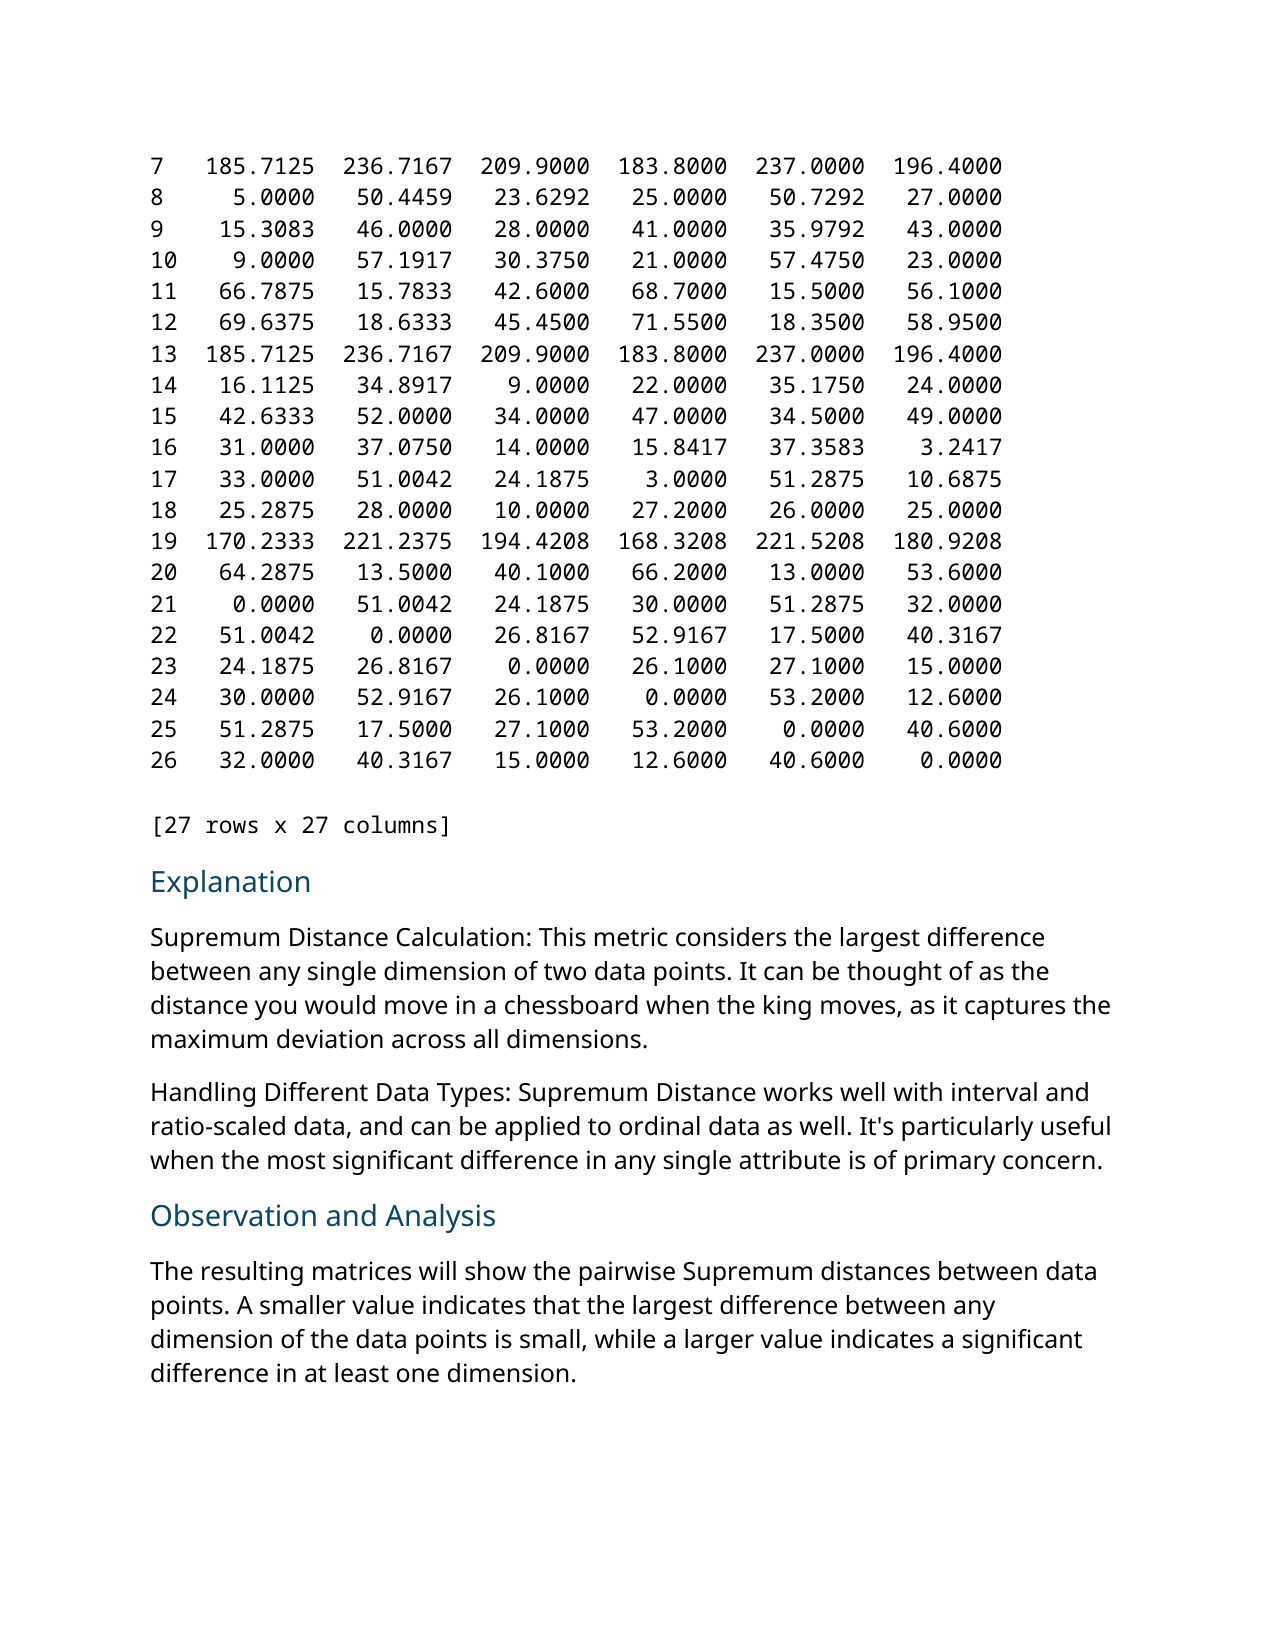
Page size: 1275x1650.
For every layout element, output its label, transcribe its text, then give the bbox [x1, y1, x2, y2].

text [150, 150, 1125, 840]
text Supremum Distance Calculation: This metric considers the largest difference between any single dimension of two data points. It can be thought of as the distance you would move in a chessboard when the king moves, as it captures the maximum deviation across all dimensions. [150, 919, 1125, 1056]
text Handling Different Data Types: Supremum Distance works well with interval and ratio-scaled data, and can be applied to ordinal data as well. It's particularly useful when the most significant difference in any single attribute is of primary concern. [150, 1074, 1125, 1177]
subtitle Observation and Analysis [150, 1196, 1125, 1235]
subtitle Explanation [150, 861, 1125, 901]
text The resulting matrices will show the pairwise Supremum distances between data points. A smaller value indicates that the largest difference between any dimension of the data points is small, while a larger value indicates a significant difference in at least one dimension. [150, 1254, 1125, 1390]
